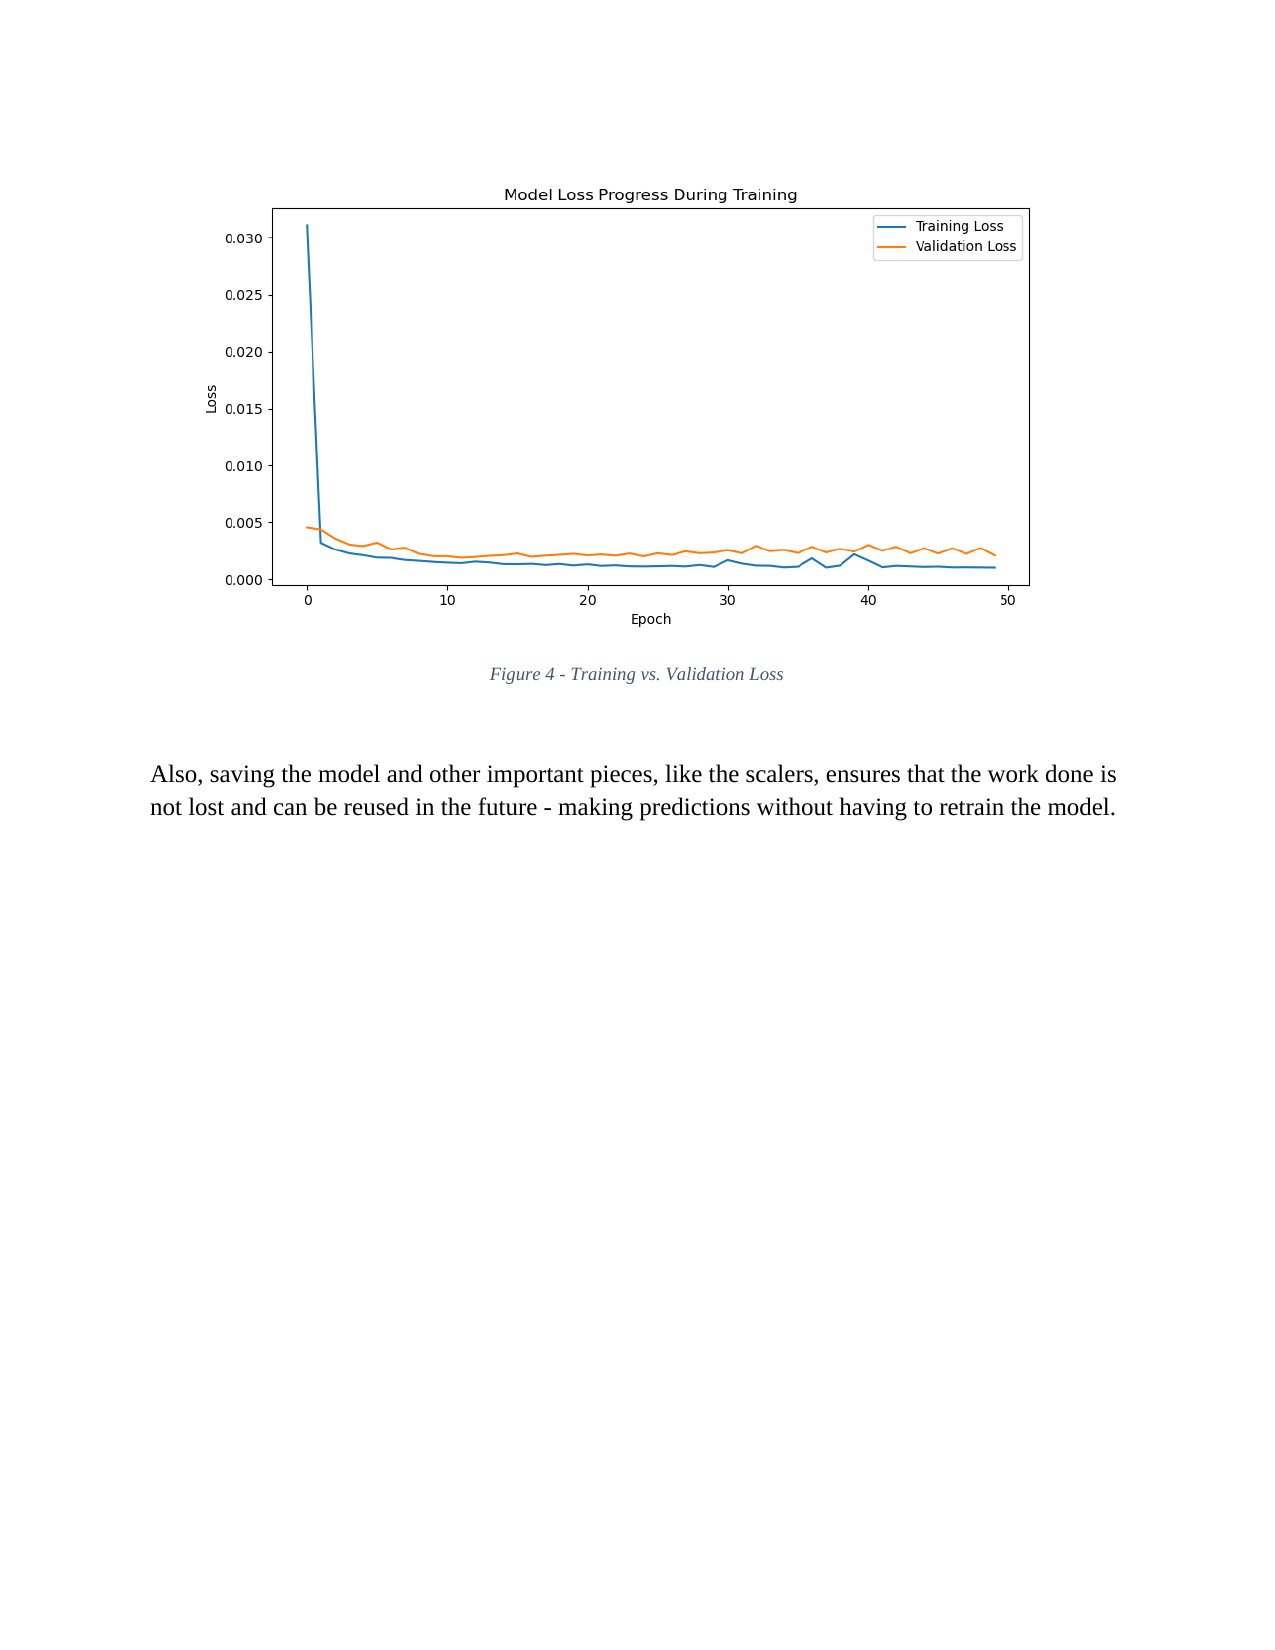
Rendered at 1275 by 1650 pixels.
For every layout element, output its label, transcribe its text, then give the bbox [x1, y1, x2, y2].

picture [150, 150, 1125, 638]
text Also, saving the model and other important pieces, like the scalers, ensures that the work done is not lost and can be reused in the future - making predictions without having to retrain the model. [150, 759, 1125, 821]
